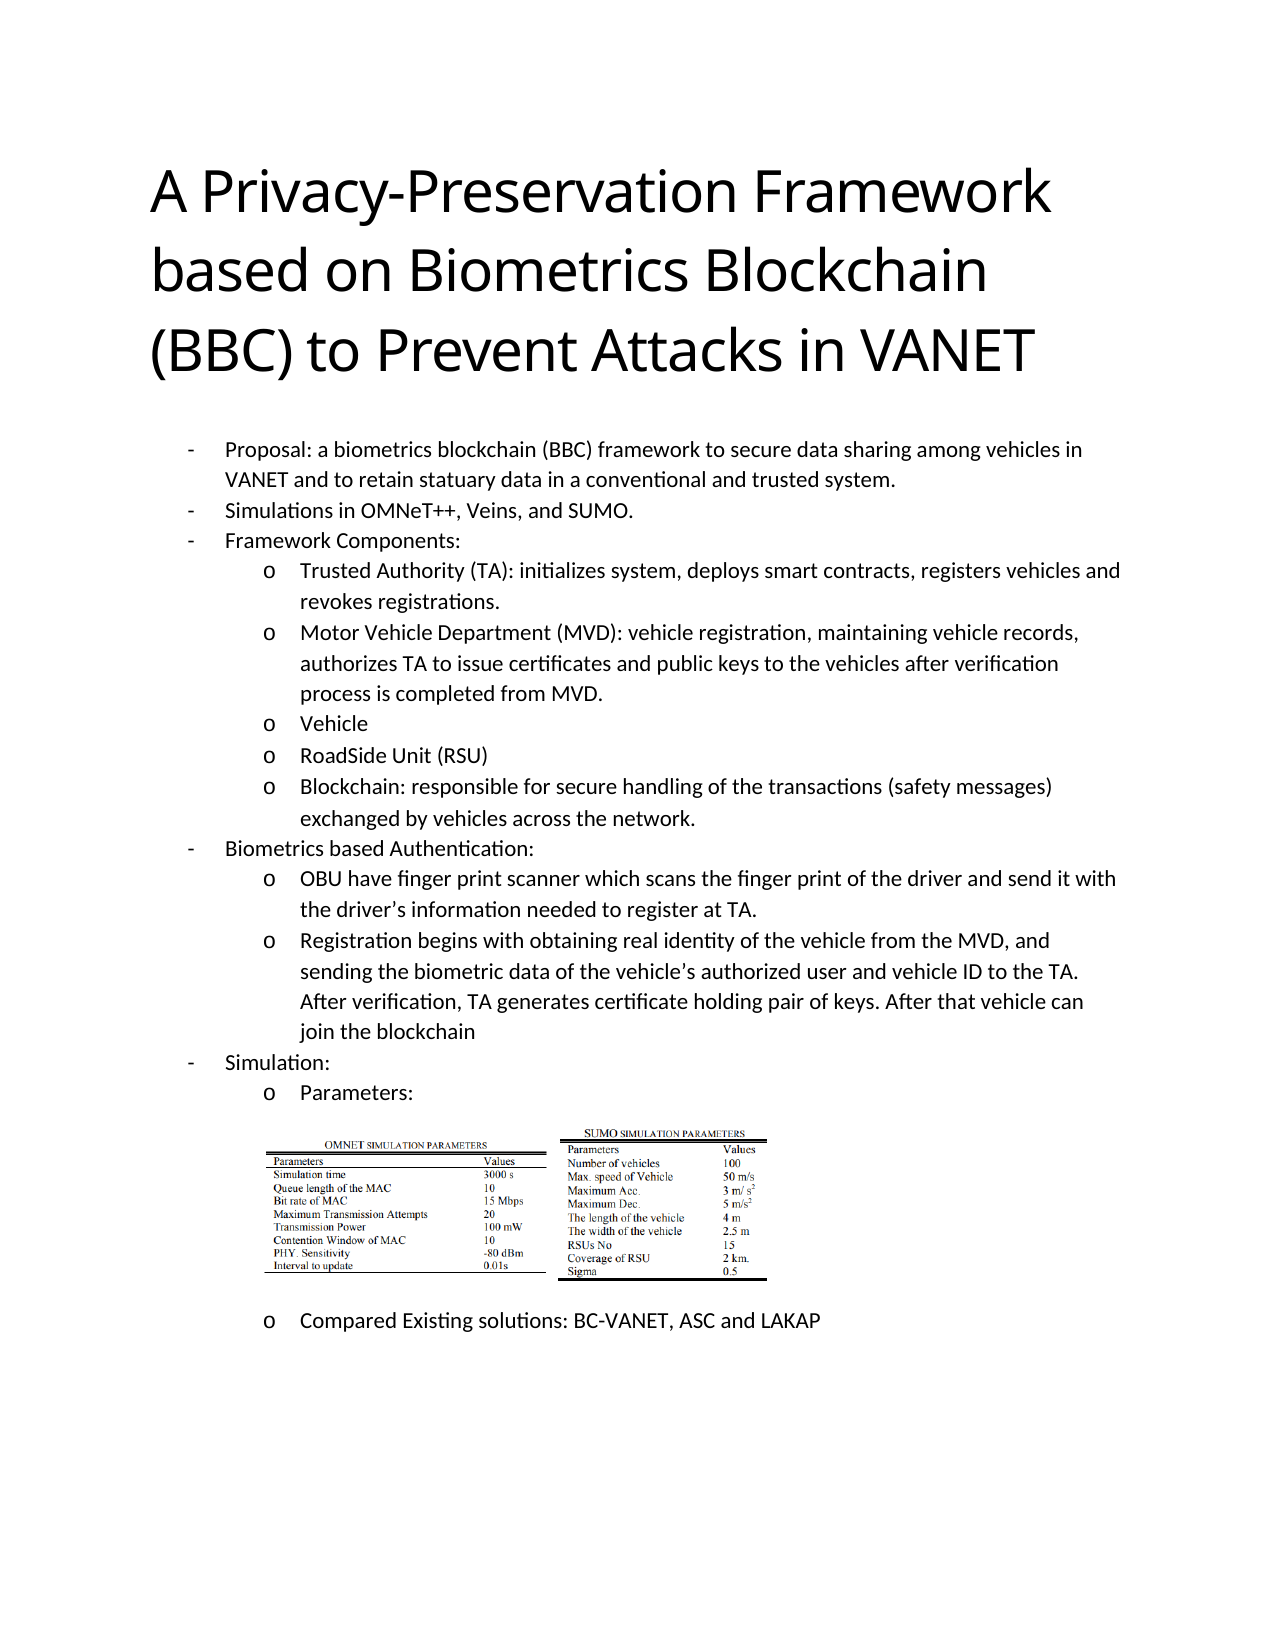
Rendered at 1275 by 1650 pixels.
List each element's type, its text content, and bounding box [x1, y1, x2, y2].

list Motor Vehicle Department (MVD): vehicle registration, maintaining vehicle records, authorizes TA to issue certificates and public keys to the vehicles after verification process is completed from MVD. [262, 618, 1125, 707]
list Compared Existing solutions: BC-VANET, ASC and LAKAP [262, 1306, 1125, 1336]
list Framework Components: [187, 526, 1125, 554]
list Registration begins with obtaining real identity of the vehicle from the MVD, and sending the biometric data of the vehicle’s authorized user and vehicle ID to the TA. After verification, TA generates certificate holding pair of keys. After that vehicle can join the blockchain [262, 926, 1125, 1046]
list Proposal: a biometrics blockchain (BBC) framework to secure data sharing among vehicles in VANET and to retain statuary data in a conventional and trusted system. [187, 435, 1125, 493]
list RoadSide Unit (RSU) [262, 741, 1125, 770]
title A Privacy-Preservation Framework based on Biometrics Blockchain (BBC) to Prevent Attacks in VANET [150, 150, 1125, 388]
list Simulation: [187, 1048, 1125, 1076]
list OBU have finger print scanner which scans the finger print of the driver and send it with the driver’s information needed to register at TA. [262, 864, 1125, 923]
list Simulations in OMNeT++, Veins, and SUMO. [187, 496, 1125, 524]
list Biometrics based Authentication: [187, 834, 1125, 862]
list Parameters: [262, 1078, 1125, 1107]
picture [262, 1125, 772, 1288]
list Vehicle [262, 709, 1125, 739]
list Trusted Authority (TA): initializes system, deploys smart contracts, registers vehicles and revokes registrations. [262, 556, 1125, 616]
list Blockchain: responsible for secure handling of the transactions (safety messages) exchanged by vehicles across the network. [262, 772, 1125, 832]
